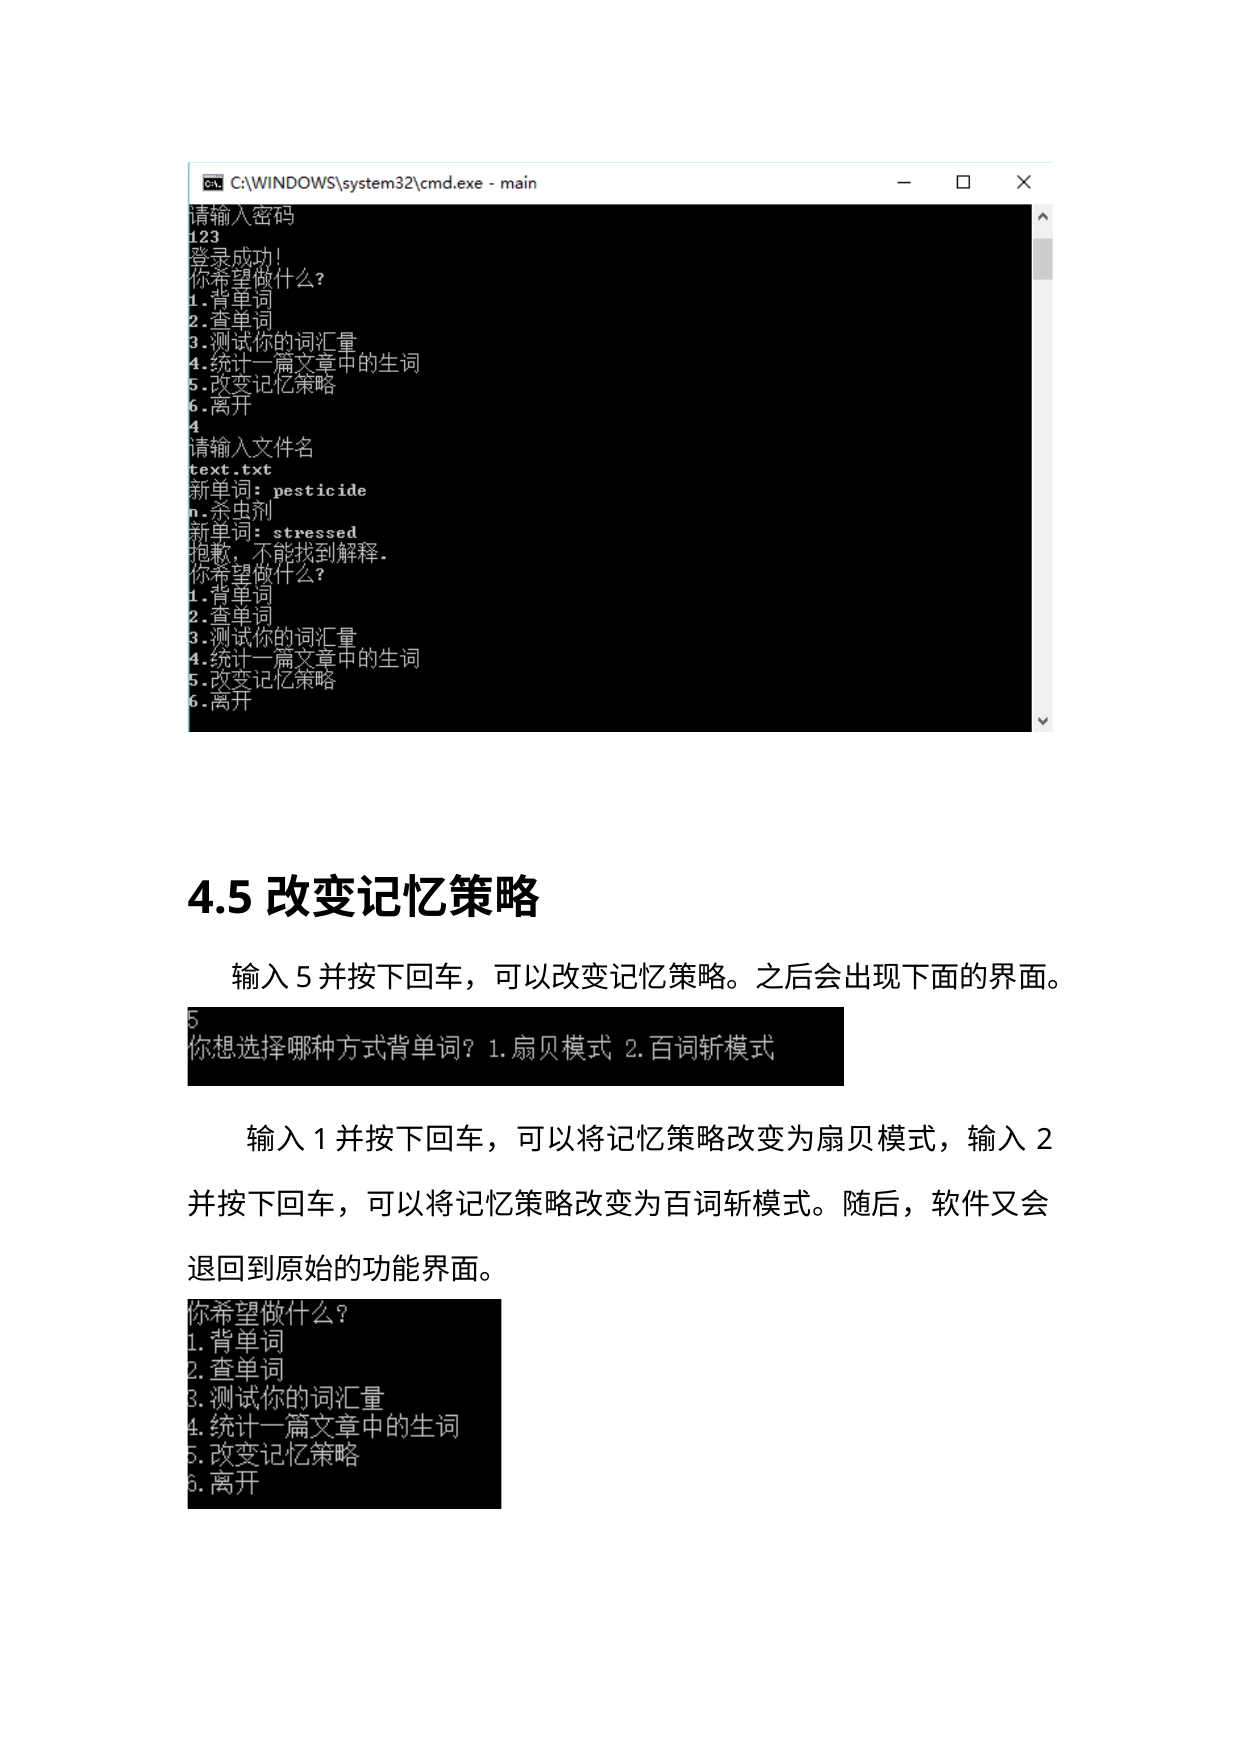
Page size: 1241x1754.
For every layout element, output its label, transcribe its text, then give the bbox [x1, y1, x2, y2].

picture [187, 1299, 502, 1509]
text 输入1并按下回车，可以将记忆策略改变为扇贝模式，输入2并按下回车，可以将记忆策略改变为百词斩模式。随后，软件又会退回到原始的功能界面。 [187, 1104, 1053, 1299]
text 4.5 改变记忆策略 [187, 844, 1053, 942]
picture [187, 1007, 844, 1086]
text 输入5并按下回车，可以改变记忆策略。之后会出现下面的界面。 [231, 942, 1053, 1007]
picture [187, 162, 1053, 732]
